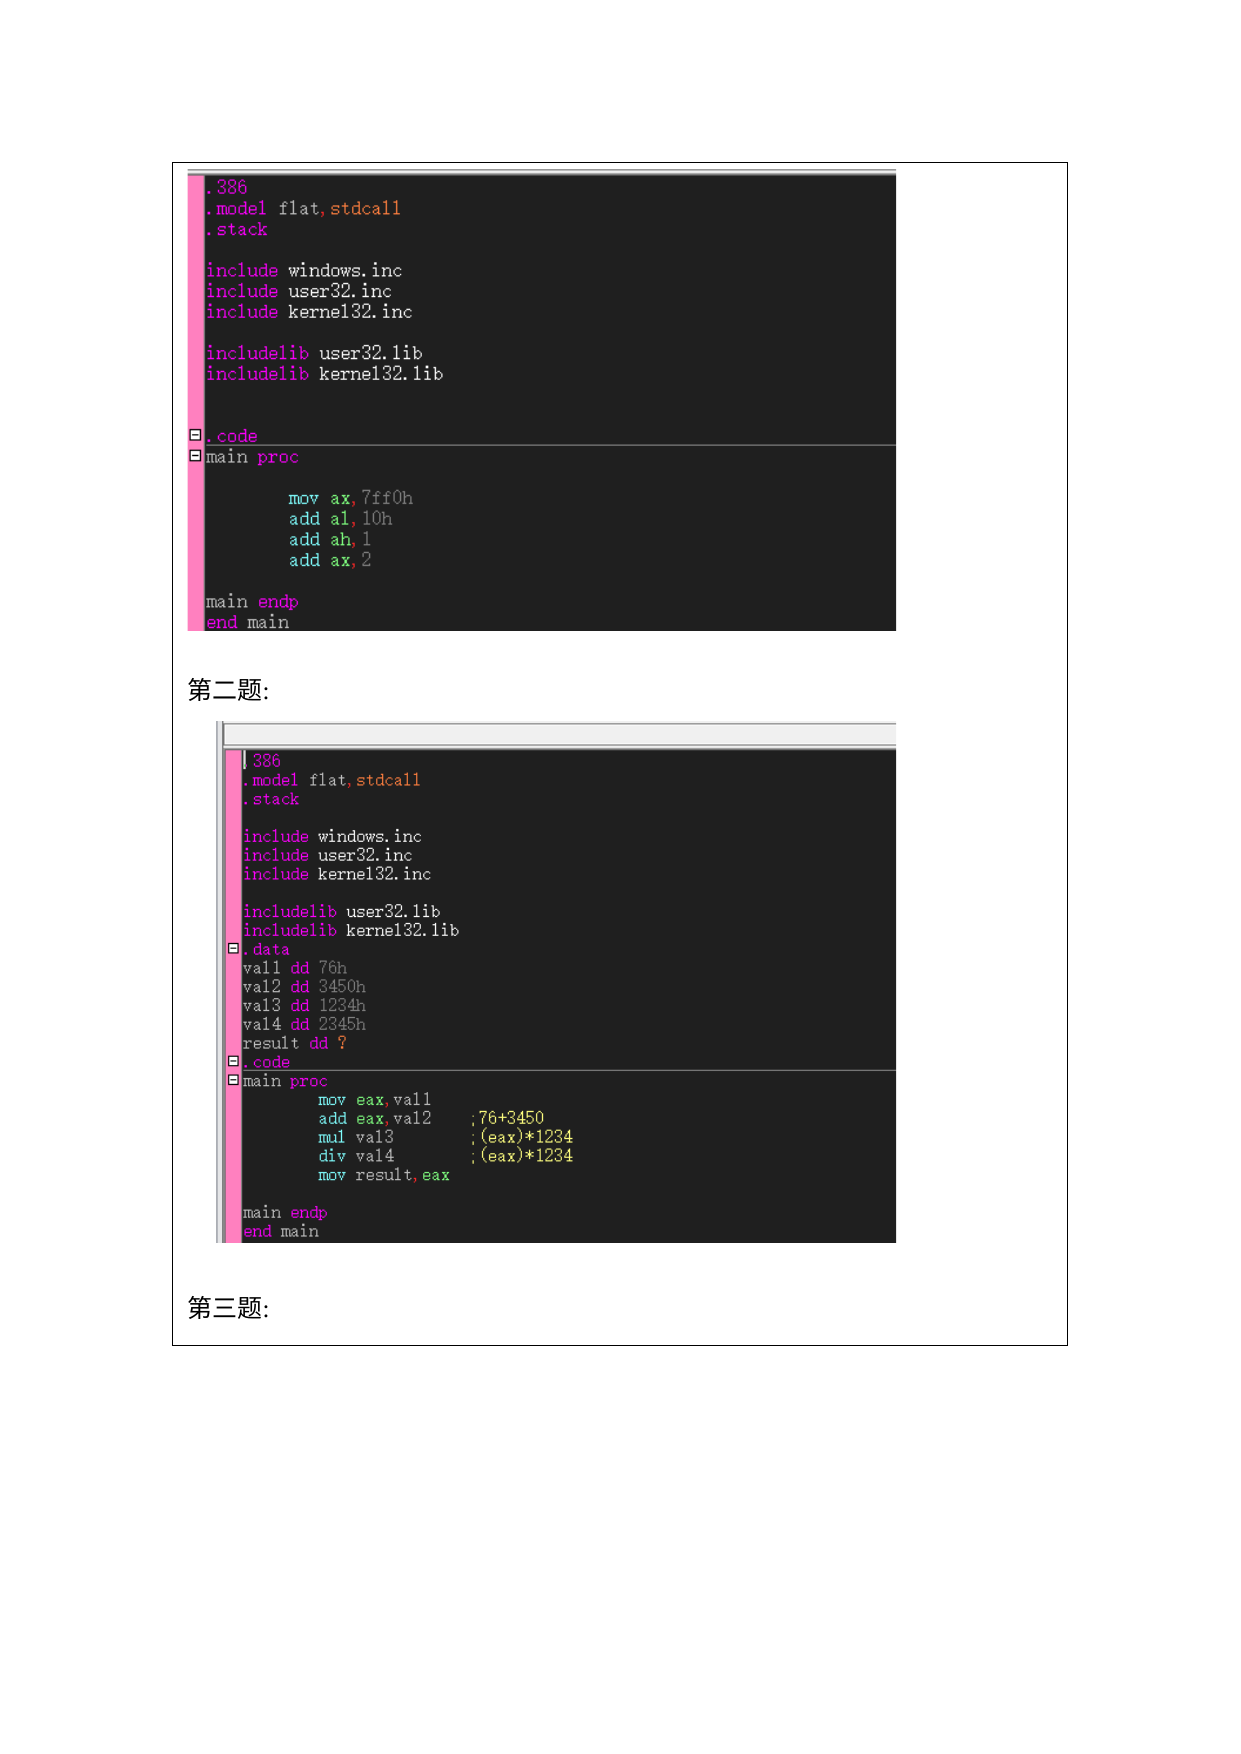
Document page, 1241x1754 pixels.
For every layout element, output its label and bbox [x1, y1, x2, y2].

table_cell [173, 163, 1067, 1345]
picture [187, 168, 897, 631]
picture [187, 721, 897, 1243]
